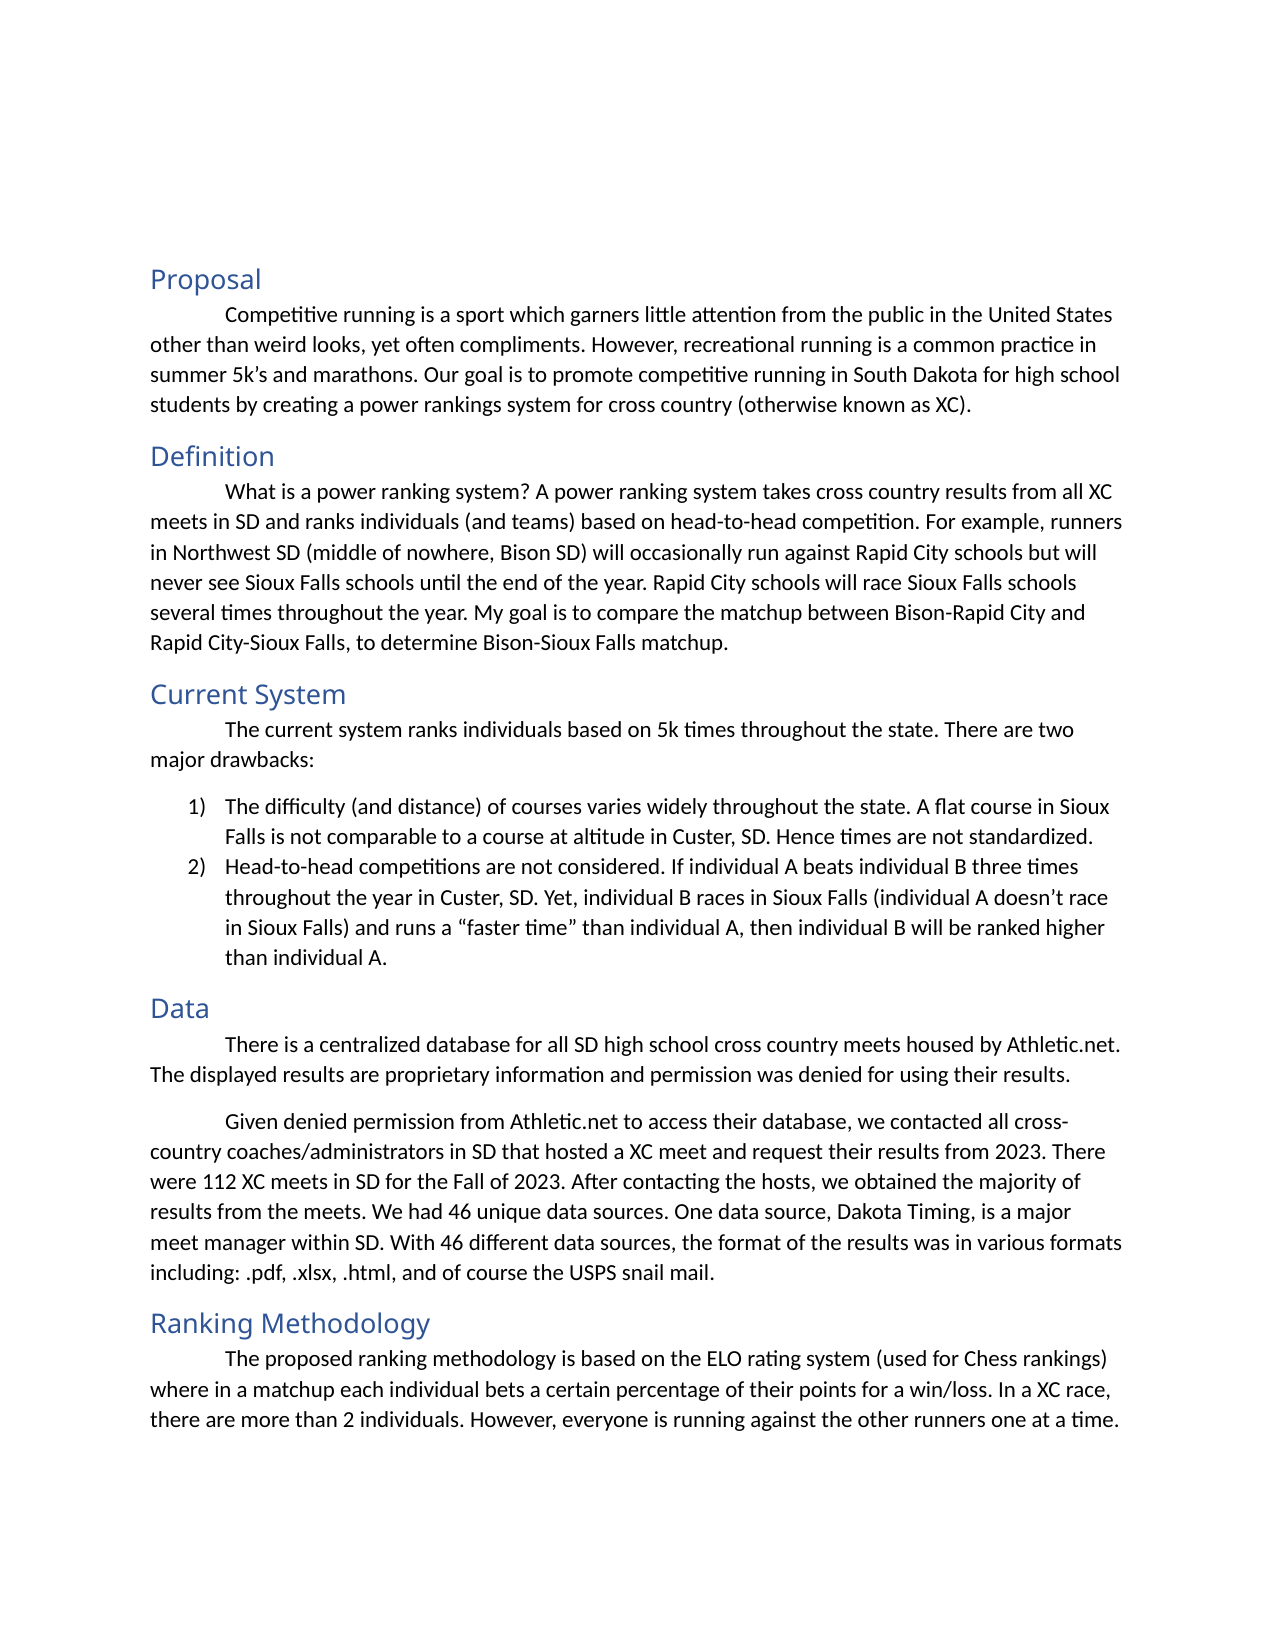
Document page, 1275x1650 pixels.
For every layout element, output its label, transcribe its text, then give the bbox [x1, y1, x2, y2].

list The difficulty (and distance) of courses varies widely throughout the state. A flat course in Sioux Falls is not comparable to a course at altitude in Custer, SD. Hence times are not standardized. [187, 792, 1125, 850]
text There is a centralized database for all SD high school cross country meets housed by Athletic.net. The displayed results are proprietary information and permission was denied for using their results. [150, 1030, 1125, 1088]
subtitle Current System [150, 675, 1125, 712]
subtitle Proposal [150, 260, 1125, 297]
text The current system ranks individuals based on 5k times throughout the state. There are two major drawbacks: [150, 715, 1125, 773]
text Given denied permission from Athletic.net to access their database, we contacted all cross-country coaches/administrators in SD that hosted a XC meet and request their results from 2023. There were 112 XC meets in SD for the Fall of 2023. After contacting the hosts, we obtained the majority of results from the meets. We had 46 unique data sources. One data source, Dakota Timing, is a major meet manager within SD. With 46 different data sources, the format of the results was in various formats including: .pdf, .xlsx, .html, and of course the USPS snail mail. [150, 1107, 1125, 1286]
text What is a power ranking system? A power ranking system takes cross country results from all XC meets in SD and ranks individuals (and teams) based on head-to-head competition. For example, runners in Northwest SD (middle of nowhere, Bison SD) will occasionally run against Rapid City schools but will never see Sioux Falls schools until the end of the year. Rapid City schools will race Sioux Falls schools several times throughout the year. My goal is to compare the matchup between Bison-Rapid City and Rapid City-Sioux Falls, to determine Bison-Sioux Falls matchup. [150, 477, 1125, 656]
text Competitive running is a sport which garners little attention from the public in the United States other than weird looks, yet often compliments. However, recreational running is a common practice in summer 5k’s and marathons. Our goal is to promote competitive running in South Dakota for high school students by creating a power rankings system for cross country (otherwise known as XC). [150, 300, 1125, 419]
text The proposed ranking methodology is based on the ELO rating system (used for Chess rankings) where in a matchup each individual bets a certain percentage of their points for a win/loss. In a XC race, there are more than 2 individuals. However, everyone is running against the other runners one at a time. [150, 1344, 1125, 1433]
subtitle Definition [150, 437, 1125, 474]
list Head-to-head competitions are not considered. If individual A beats individual B three times throughout the year in Custer, SD. Yet, individual B races in Sioux Falls (individual A doesn’t race in Sioux Falls) and runs a “faster time” than individual A, then individual B will be ranked higher than individual A. [187, 852, 1125, 971]
subtitle Ranking Methodology [150, 1305, 1125, 1342]
subtitle Data [150, 990, 1125, 1027]
